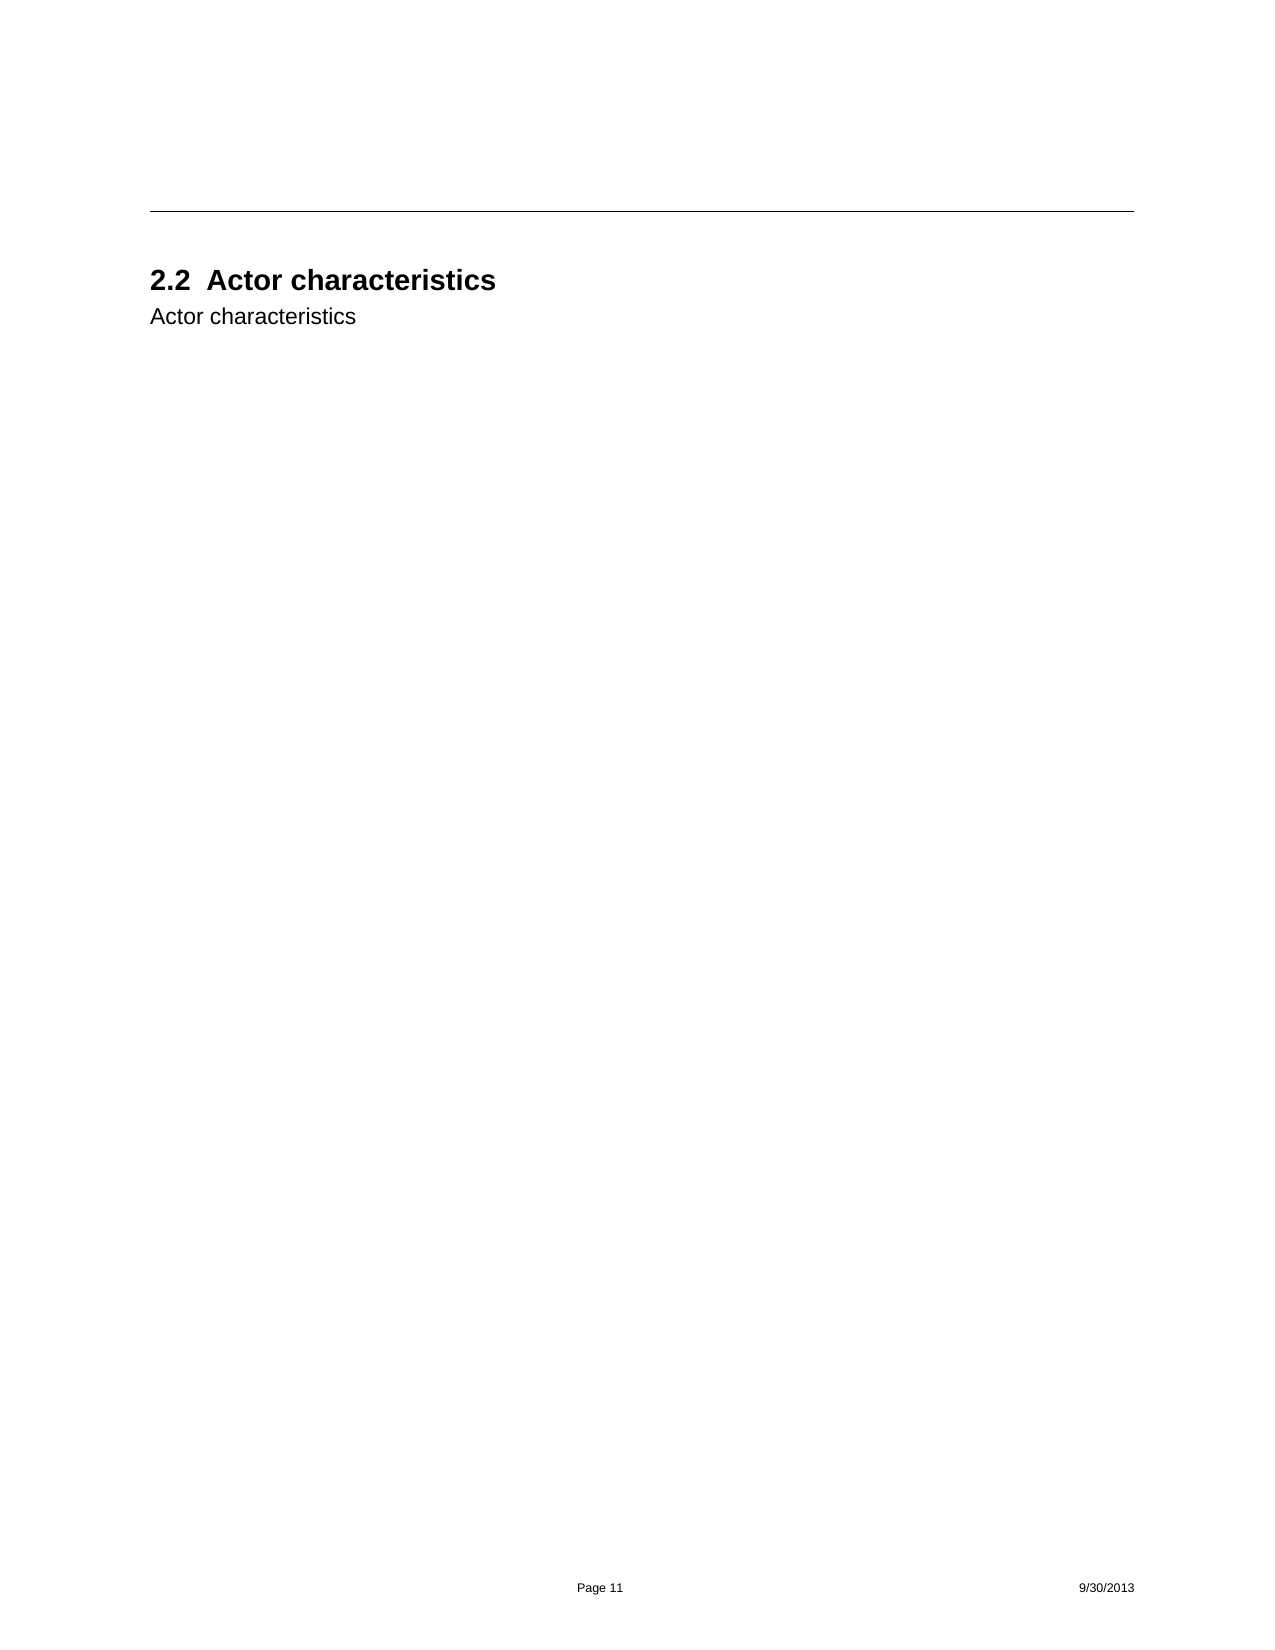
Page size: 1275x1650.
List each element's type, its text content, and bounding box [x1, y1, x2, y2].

subtitle Actor characteristics [150, 263, 1134, 297]
text Actor characteristics [150, 303, 1134, 329]
